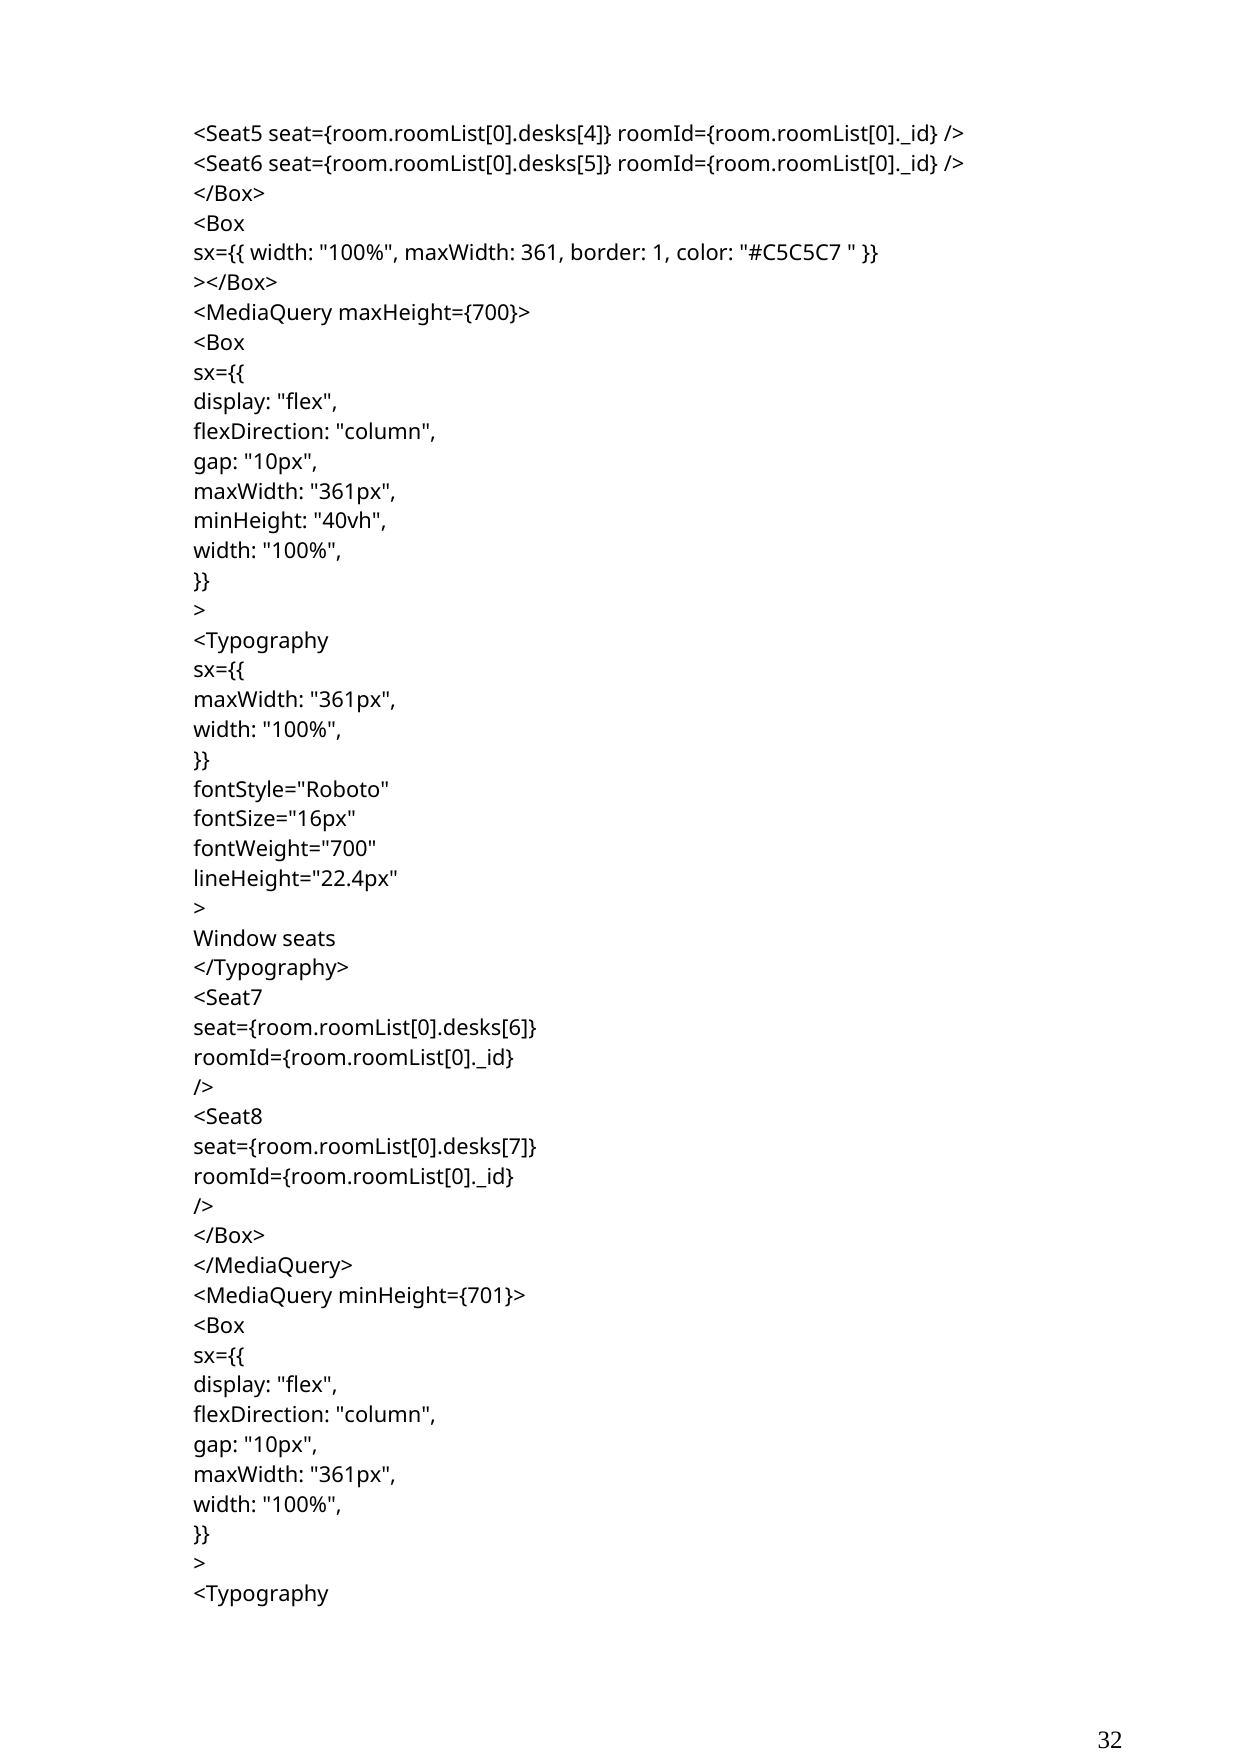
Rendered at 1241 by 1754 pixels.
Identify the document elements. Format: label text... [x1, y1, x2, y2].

text <Seat7 [193, 982, 1122, 1012]
text width: "100%", [193, 714, 1122, 744]
text <Box [193, 207, 1122, 237]
text > [193, 595, 1122, 624]
text display: "flex", [193, 386, 1122, 416]
text <MediaQuery maxHeight={700}> [193, 297, 1122, 327]
text seat={room.roomList[0].desks[7]} [193, 1131, 1122, 1161]
text </Box> [193, 1220, 1122, 1250]
text width: "100%", [193, 1488, 1122, 1518]
text > [193, 893, 1122, 922]
text <Box [193, 1310, 1122, 1339]
text }} [193, 1518, 1122, 1548]
text <Seat8 [193, 1101, 1122, 1131]
text lineHeight="22.4px" [193, 863, 1122, 893]
text }} [193, 565, 1122, 595]
text sx={{ [193, 1339, 1122, 1369]
text Window seats [193, 922, 1122, 952]
text sx={{ [193, 356, 1122, 386]
text sx={{ [193, 654, 1122, 684]
text <Seat6 seat={room.roomList[0].desks[5]} roomId={room.roomList[0]._id} /> [193, 148, 1122, 178]
text fontStyle="Roboto" [193, 773, 1122, 803]
text sx={{ width: "100%", maxWidth: 361, border: 1, color: "#C5C5C7 " }} [193, 237, 1122, 267]
text </Box> [193, 178, 1122, 207]
text <Typography [193, 624, 1122, 654]
text ></Box> [193, 267, 1122, 297]
text fontWeight="700" [193, 833, 1122, 863]
text seat={room.roomList[0].desks[6]} [193, 1012, 1122, 1042]
text maxWidth: "361px", [193, 684, 1122, 714]
text display: "flex", [193, 1369, 1122, 1399]
text /> [193, 1071, 1122, 1101]
text roomId={room.roomList[0]._id} [193, 1042, 1122, 1071]
text <Box [193, 327, 1122, 356]
text <Seat5 seat={room.roomList[0].desks[4]} roomId={room.roomList[0]._id} /> [193, 118, 1122, 148]
text minHeight: "40vh", [193, 505, 1122, 535]
text </MediaQuery> [193, 1250, 1122, 1280]
text width: "100%", [193, 535, 1122, 565]
text gap: "10px", [193, 446, 1122, 476]
text <MediaQuery minHeight={701}> [193, 1280, 1122, 1310]
text roomId={room.roomList[0]._id} [193, 1161, 1122, 1191]
text maxWidth: "361px", [193, 476, 1122, 505]
text > [193, 1548, 1122, 1578]
text <Typography [193, 1578, 1122, 1608]
text }} [193, 744, 1122, 773]
text maxWidth: "361px", [193, 1459, 1122, 1488]
text flexDirection: "column", [193, 1399, 1122, 1429]
text gap: "10px", [193, 1429, 1122, 1459]
text flexDirection: "column", [193, 416, 1122, 446]
text </Typography> [193, 952, 1122, 982]
text /> [193, 1191, 1122, 1220]
text fontSize="16px" [193, 803, 1122, 833]
